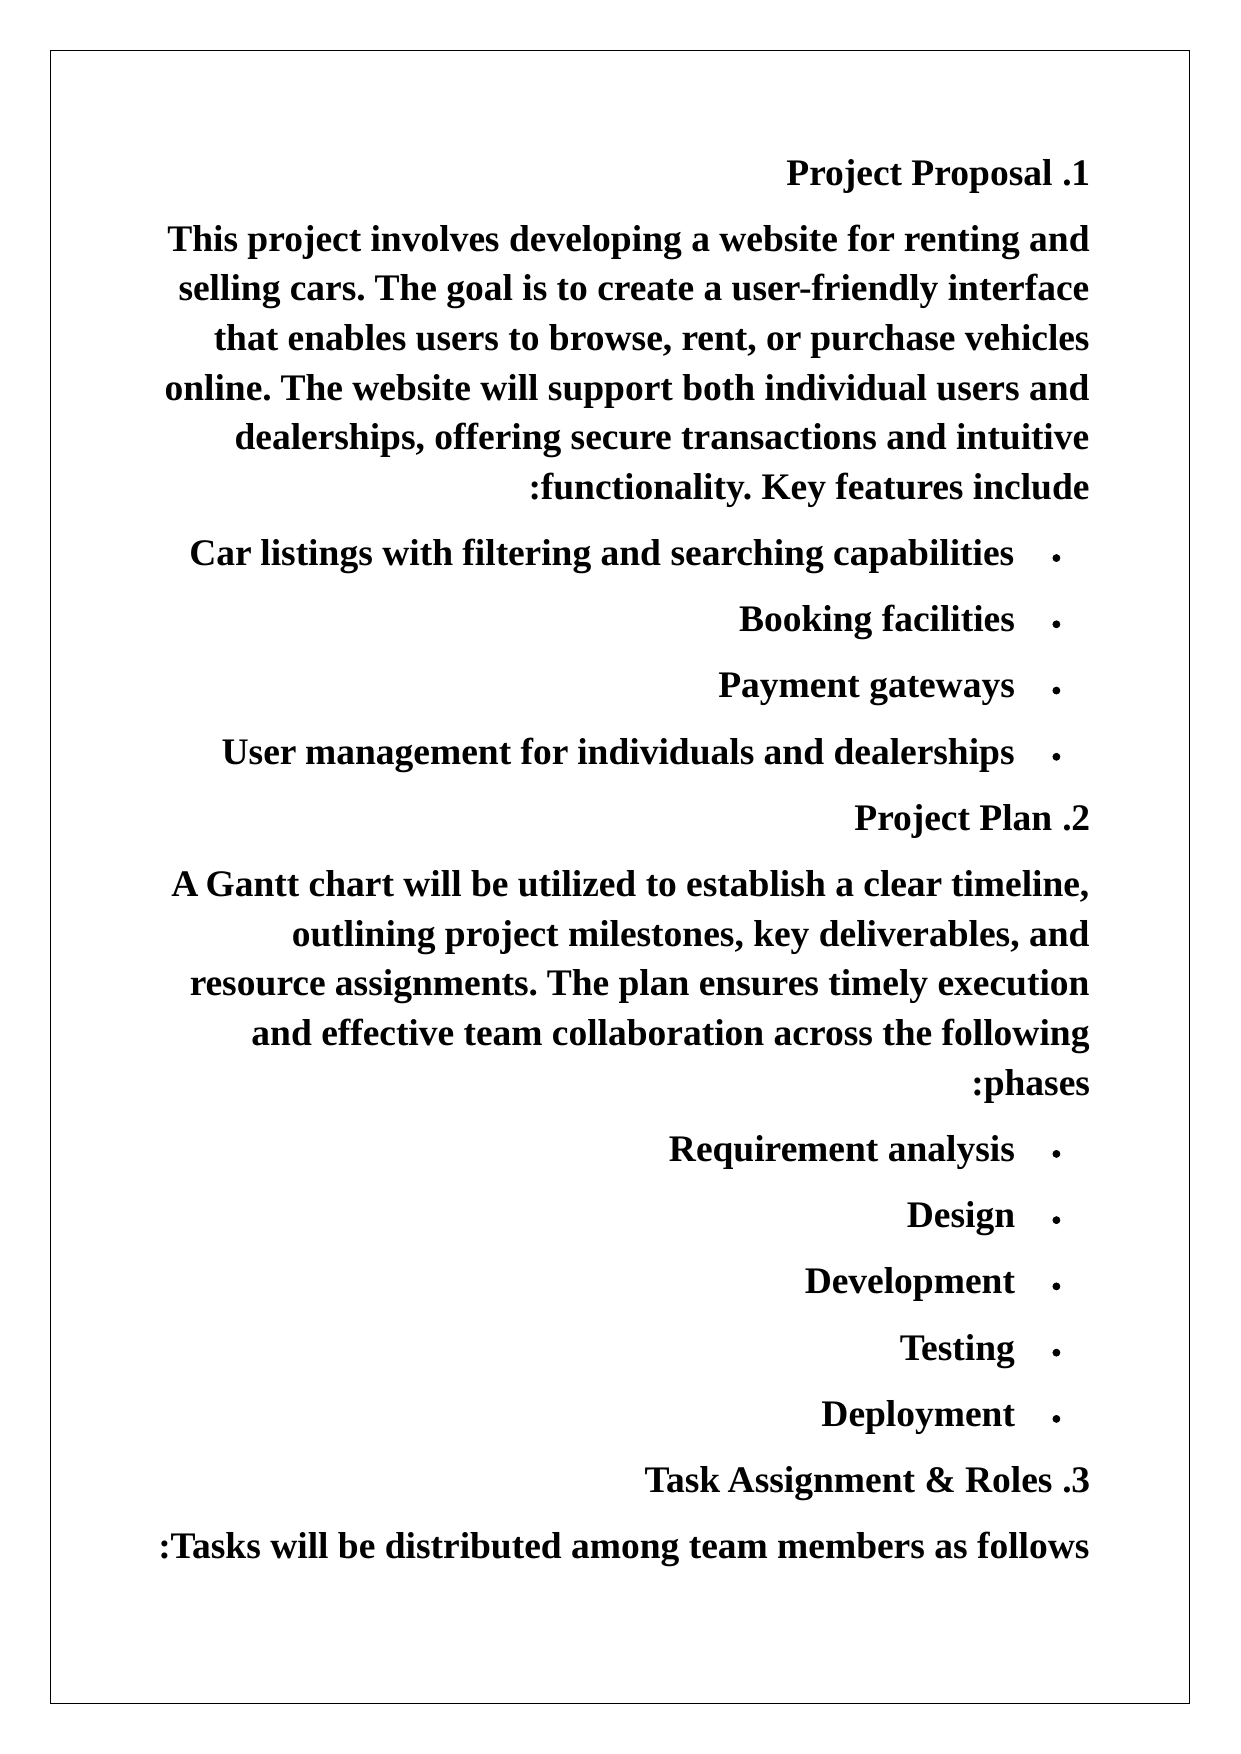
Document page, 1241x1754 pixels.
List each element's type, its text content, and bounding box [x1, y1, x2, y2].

list Development [150, 1259, 1053, 1302]
text Tasks will be distributed among team members as follows: [150, 1524, 1090, 1567]
list User management for individuals and dealerships [150, 729, 1053, 772]
text 3. Task Assignment & Roles [150, 1457, 1090, 1501]
list Deployment [150, 1391, 1053, 1434]
list Design [150, 1192, 1053, 1236]
text A Gantt chart will be utilized to establish a clear timeline, outlining project milestones, key deliverables, and resource assignments. The plan ensures timely execution and effective team collaboration across the following phases: [150, 862, 1090, 1103]
text 2. Project Plan [150, 795, 1090, 838]
list Requirement analysis [150, 1126, 1053, 1169]
list Payment gateways [150, 663, 1053, 706]
list Testing [150, 1325, 1053, 1368]
list Car listings with filtering and searching capabilities [150, 530, 1053, 573]
text This project involves developing a website for renting and selling cars. The goal is to create a user-friendly interface that enables users to browse, rent, or purchase vehicles online. The website will support both individual users and dealerships, offering secure transactions and intuitive functionality. Key features include: [150, 216, 1090, 507]
text 1. Project Proposal [150, 150, 1090, 193]
list Booking facilities [150, 597, 1053, 640]
